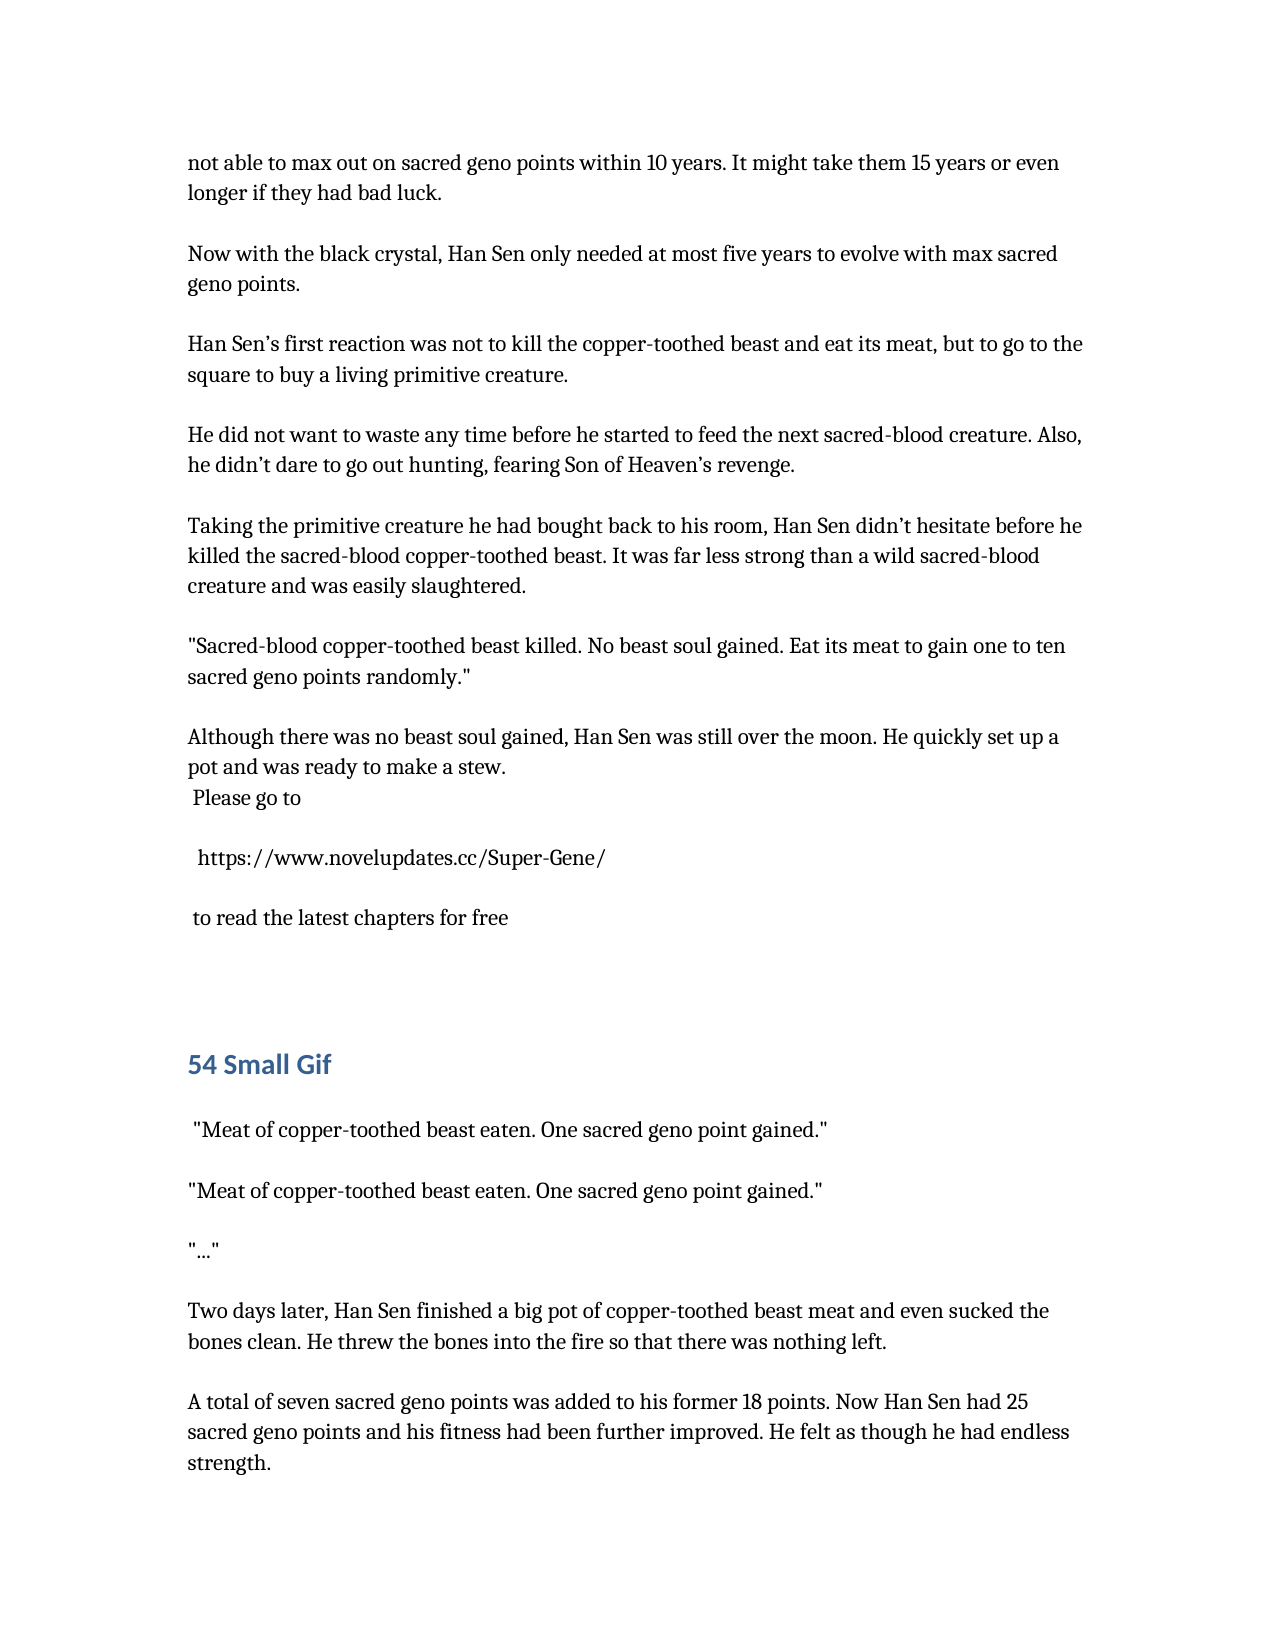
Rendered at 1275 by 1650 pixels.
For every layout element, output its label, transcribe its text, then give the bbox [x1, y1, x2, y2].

subtitle 54 Small Gif [187, 1046, 1087, 1081]
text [187, 150, 1087, 992]
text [187, 1087, 1087, 1476]
